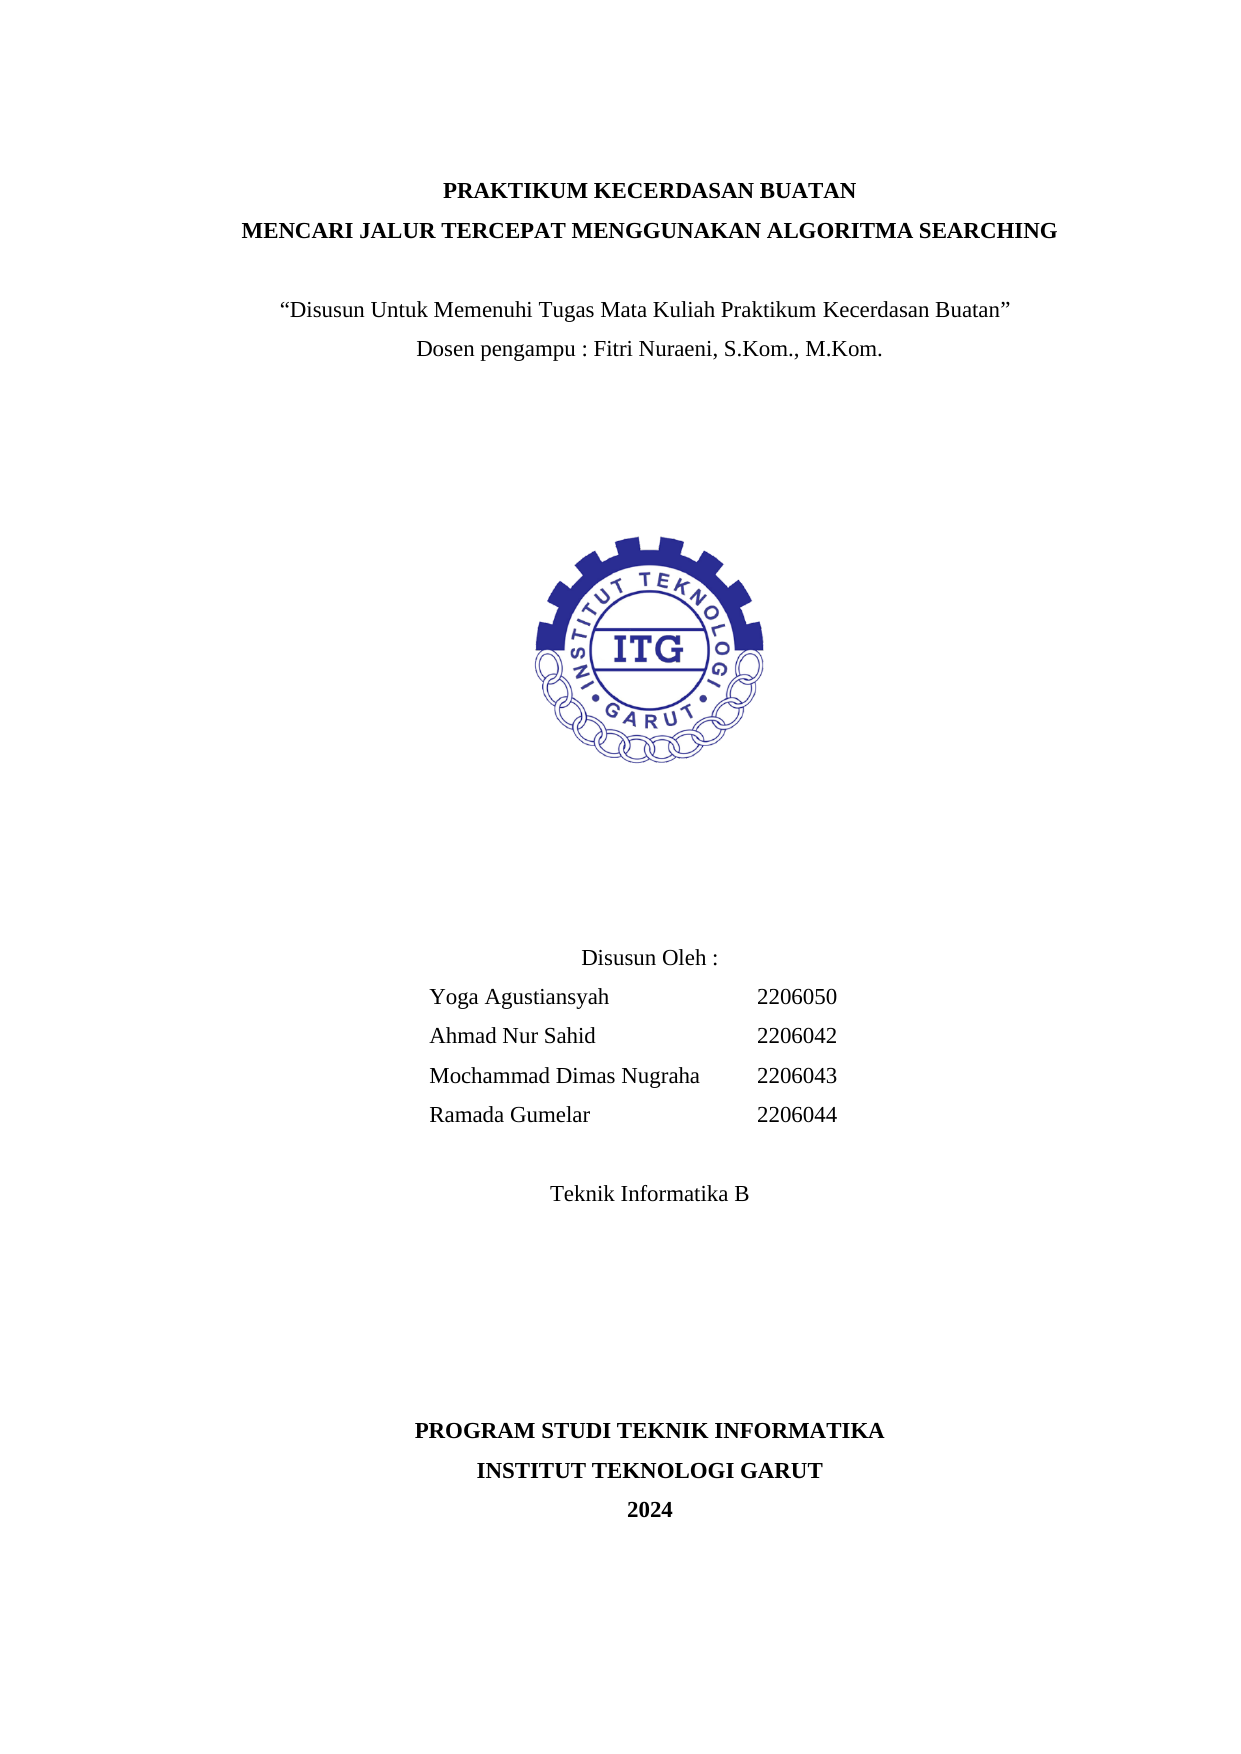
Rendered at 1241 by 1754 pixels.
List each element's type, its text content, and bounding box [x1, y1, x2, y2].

table_header 2206050 [713, 983, 881, 1023]
text Disusun Oleh : [236, 944, 1063, 970]
picture [531, 532, 768, 769]
text PROGRAM STUDI TEKNIK INFORMATIKA [236, 1417, 1063, 1444]
text “Disusun Untuk Memenuhi Tugas Mata Kuliah Praktikum Kecerdasan Buatan” [227, 296, 1063, 322]
text Teknik Informatika B [236, 1181, 1063, 1207]
text MENCARI JALUR TERCEPAT MENGGUNAKAN ALGORITMA SEARCHING [236, 217, 1063, 243]
table_cell Ahmad Nur Sahid [418, 1023, 712, 1062]
table_cell 2206043 [713, 1062, 881, 1102]
table_header Yoga Agustiansyah [418, 983, 712, 1023]
text 2024 [236, 1496, 1063, 1523]
table_cell Ramada Gumelar [418, 1102, 712, 1141]
text Dosen pengampu : Fitri Nuraeni, S.Kom., M.Kom. [236, 335, 1063, 361]
text INSTITUT TEKNOLOGI GARUT [236, 1457, 1063, 1483]
table_cell 2206044 [713, 1102, 881, 1141]
table_cell 2206042 [713, 1023, 881, 1062]
table_cell Mochammad Dimas Nugraha [418, 1062, 712, 1102]
text PRAKTIKUM KECERDASAN BUATAN [236, 177, 1063, 203]
